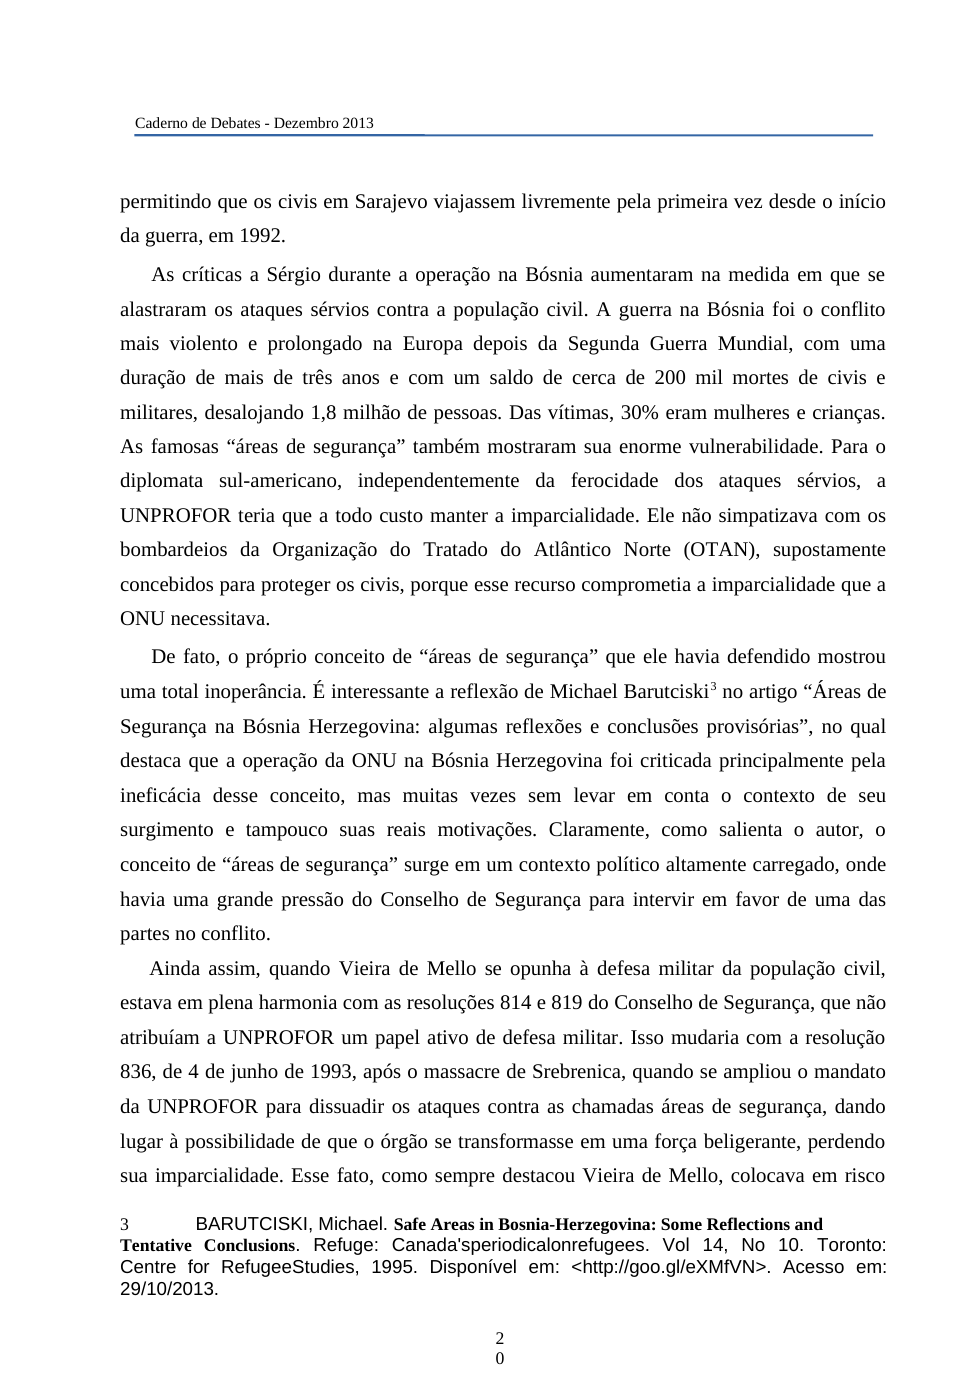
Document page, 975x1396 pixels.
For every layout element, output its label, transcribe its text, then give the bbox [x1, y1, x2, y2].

text De fato, o próprio conceito de “áreas de segurança” que ele havia defendido mostrou uma total inoperância. É interessante a reflexão de Michael Barutciski no artigo “Áreas de Segurança na Bósnia Herzegovina: algumas reflexões e conclusões provisórias”, no qual destaca que a operação da ONU na Bósnia Herzegovina foi criticada principalmente pela ineficácia desse conceito, mas muitas vezes sem levar em conta o contexto de seu surgimento e tampouco suas reais motivações. Claramente, como salienta o autor, o conceito de “áreas de segurança” surge em um contexto político altamente carregado, onde havia uma grande pressão do Conselho de Segurança para intervir em favor de uma das partes no conflito. [120, 644, 887, 945]
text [120, 956, 887, 1187]
text As críticas a Sérgio durante a operação na Bósnia aumentaram na medida em que se alastraram os ataques sérvios contra a população civil. A guerra na Bósnia foi o conflito mais violento e prolongado na Europa depois da Segunda Guerra Mundial, com uma duração de mais de três anos e com um saldo de cerca de 200 mil mortes de civis e militares, desalojando 1,8 milhão de pessoas. Das vítimas, 30% eram mulheres e crianças. As famosas “áreas de segurança” também mostraram sua enorme vulnerabilidade. Para o diplomata sul-americano, independentemente da ferocidade dos ataques sérvios, a UNPROFOR teria que a todo custo manter a imparcialidade. Ele não simpatizava com os bombardeios da Organização do Tratado do Atlântico Norte (OTAN), supostamente concebidos para proteger os civis, porque esse recurso comprometia a imparcialidade que a ONU necessitava. [120, 262, 887, 630]
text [120, 189, 887, 247]
